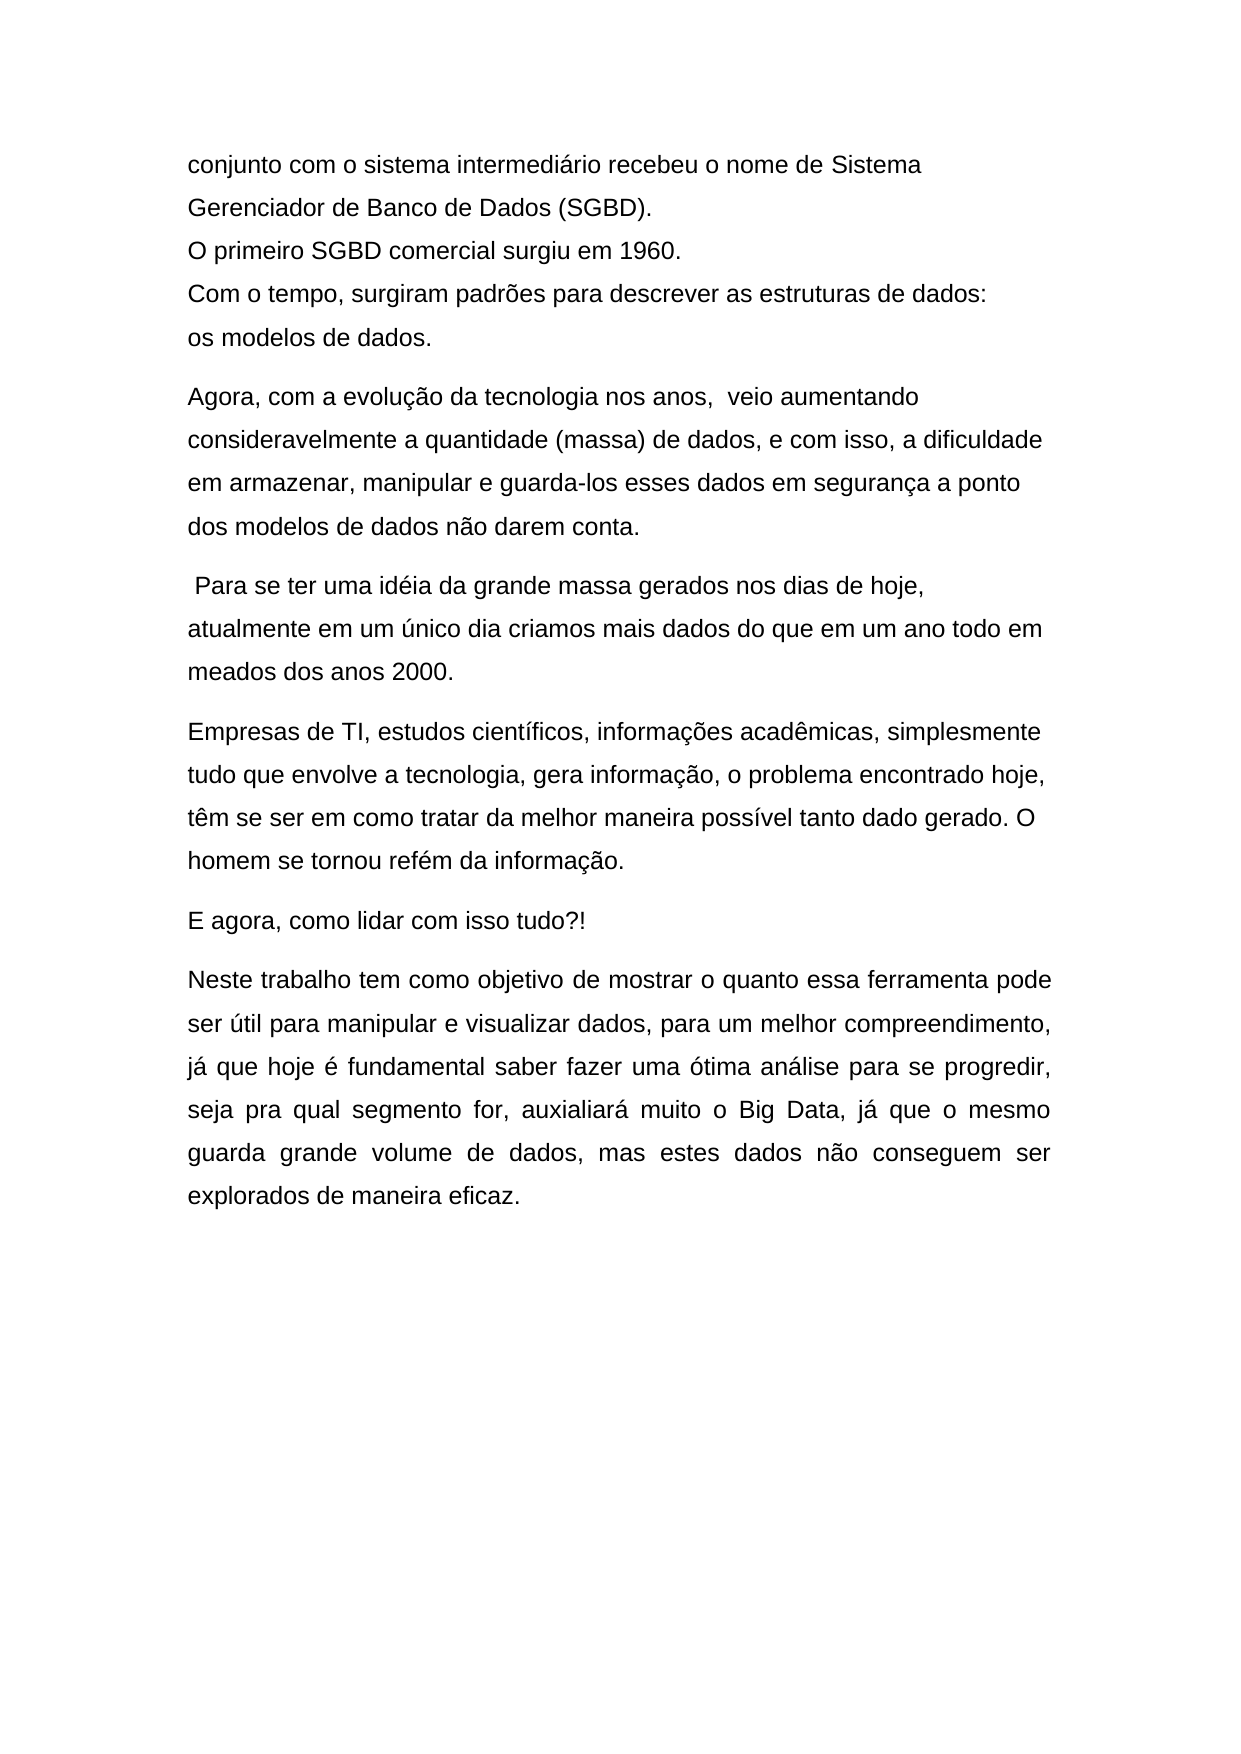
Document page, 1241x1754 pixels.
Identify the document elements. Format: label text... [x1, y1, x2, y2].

text Empresas de TI, estudos científicos, informações acadêmicas, simplesmente tudo que envolve a tecnologia, gera informação, o problema encontrado hoje, têm se ser em como tratar da melhor maneira possível tanto dado gerado. O homem se tornou refém da informação. [187, 717, 1053, 875]
text Neste trabalho tem como objetivo de mostrar o quanto essa ferramenta pode ser útil para manipular e visualizar dados, para um melhor compreendimento, já que hoje é fundamental saber fazer uma ótima análise para se progredir, seja pra qual segmento for, auxialiará muito o Big Data, já que o mesmo guarda grande volume de dados, mas estes dados não conseguem ser explorados de maneira eficaz. [187, 965, 1053, 1210]
text E agora, como lidar com isso tudo?! [187, 906, 1053, 934]
text Para se ter uma idéia da grande massa gerados nos dias de hoje, atualmente em um único dia criamos mais dados do que em um ano todo em meados dos anos 2000. [187, 571, 1053, 686]
text Agora, com a evolução da tecnologia nos anos, veio aumentando consideravelmente a quantidade (massa) de dados, e com isso, a dificuldade em armazenar, manipular e guarda-los esses dados em segurança a ponto dos modelos de dados não darem conta. [187, 382, 1053, 540]
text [187, 150, 1053, 351]
